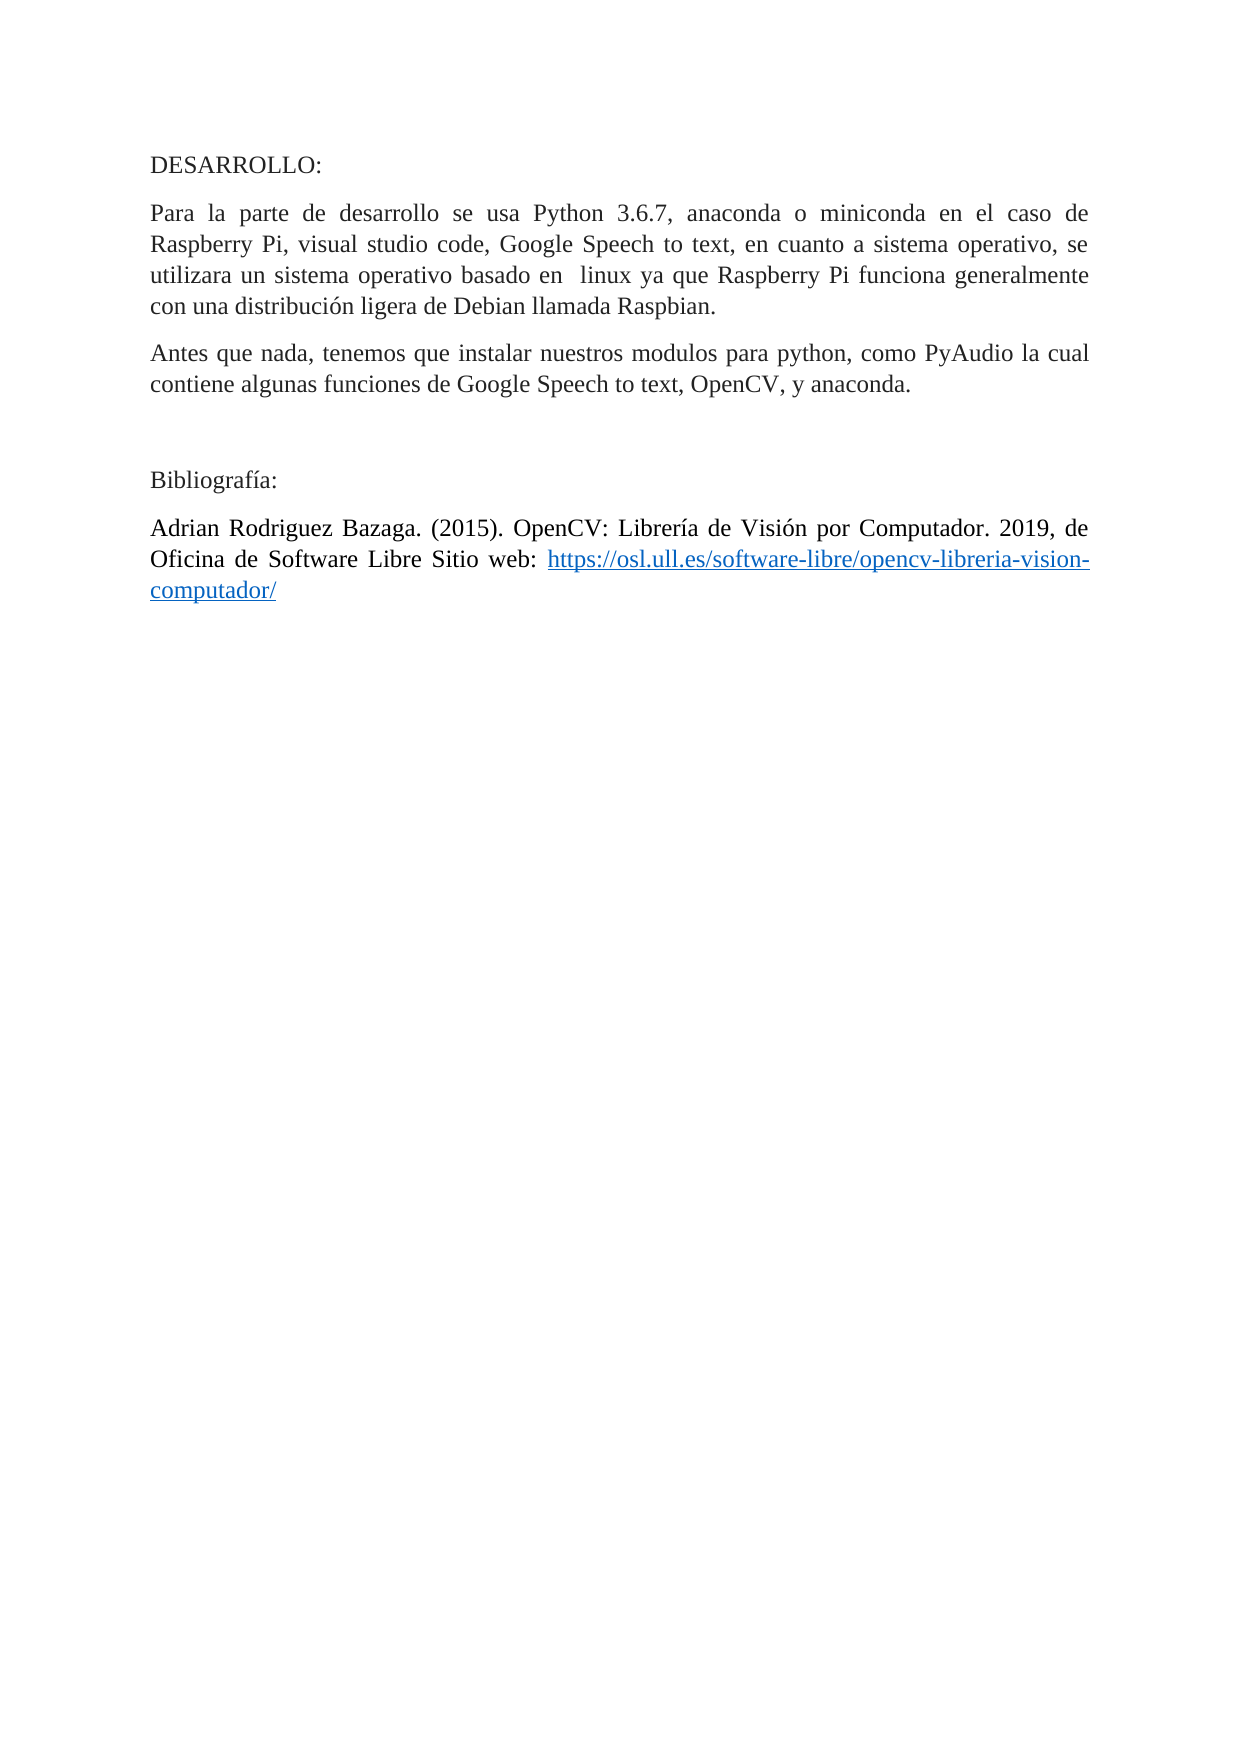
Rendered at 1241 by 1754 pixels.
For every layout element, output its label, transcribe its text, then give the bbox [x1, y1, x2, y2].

text Antes que nada, tenemos que instalar nuestros modulos para python, como PyAudio la cual contiene algunas funciones de Google Speech to text, OpenCV, y anaconda. [150, 338, 1090, 398]
text DESARROLLO: [150, 150, 1090, 179]
text Para la parte de desarrollo se usa Python 3.6.7, anaconda o miniconda en el caso de Raspberry Pi, visual studio code, Google Speech to text, en cuanto a sistema operativo, se utilizara un sistema operativo basado en linux ya que Raspberry Pi funciona generalmente con una distribución ligera de Debian llamada Raspbian. [150, 198, 1090, 319]
text Adrian Rodriguez Bazaga. (2015). OpenCV: Librería de Visión por Computador. 2019, de Oficina de Software Libre Sitio web: https://osl.ull.es/software-libre/opencv-libreria-vision-computador/ [150, 513, 1090, 603]
text Bibliografía: [150, 465, 1090, 494]
